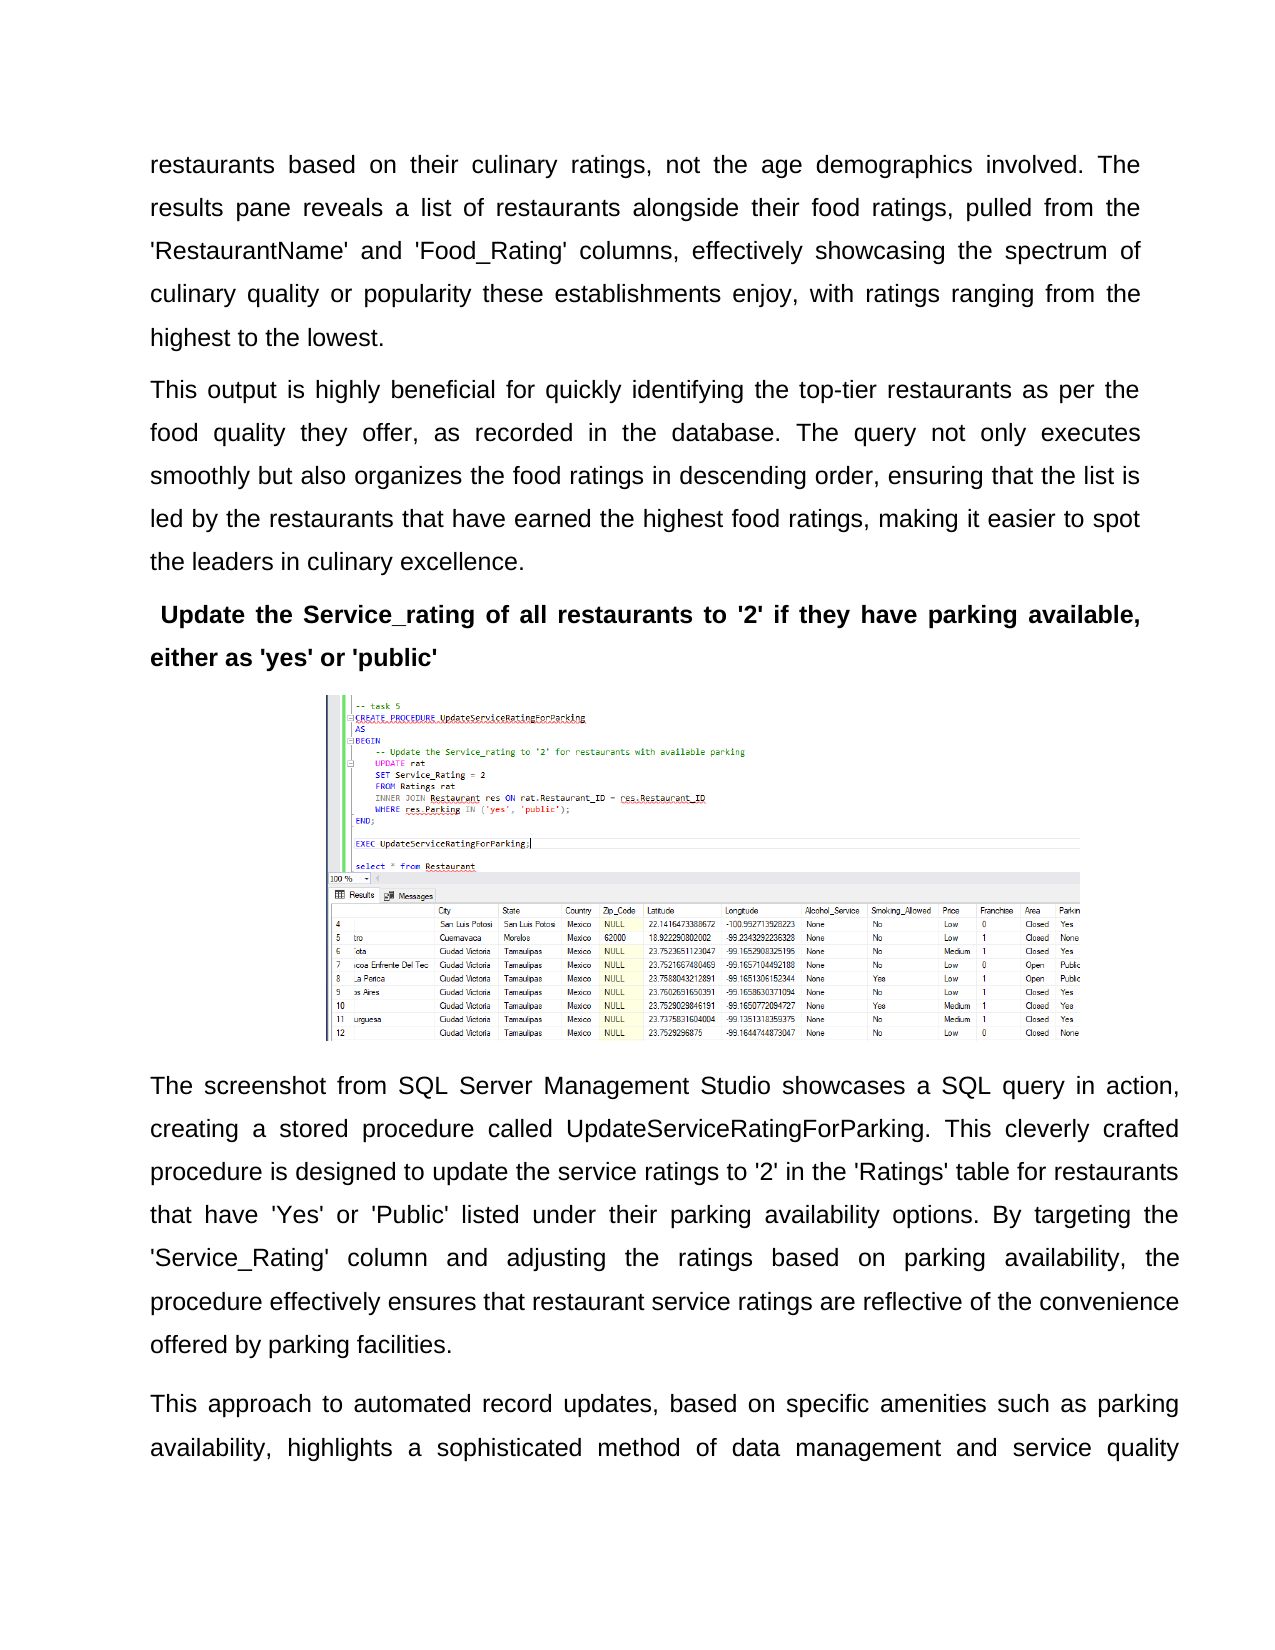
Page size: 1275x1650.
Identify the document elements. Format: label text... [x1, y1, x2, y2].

text This output is highly beneficial for quickly identifying the top-tier restaurants as per the food quality they offer, as recorded in the database. The query not only executes smoothly but also organizes the food ratings in descending order, ensuring that the list is led by the restaurants that have earned the highest food ratings, making it easier to spot the leaders in culinary excellence. [150, 375, 1142, 576]
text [150, 150, 1142, 351]
text Update the Service_rating of all restaurants to '2' if they have parking available, either as 'yes' or 'public' [150, 599, 1142, 671]
picture [326, 695, 1080, 1041]
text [150, 1389, 1181, 1461]
text The screenshot from SQL Server Management Studio showcases a SQL query in action, creating a stored procedure called UpdateServiceRatingForParking. This cleverly crafted procedure is designed to update the service ratings to '2' in the 'Ratings' table for restaurants that have 'Yes' or 'Public' listed under their parking availability options. By targeting the 'Service_Rating' column and adjusting the ratings based on parking availability, the procedure effectively ensures that restaurant service ratings are reflective of the convenience offered by parking facilities. [150, 1071, 1181, 1358]
